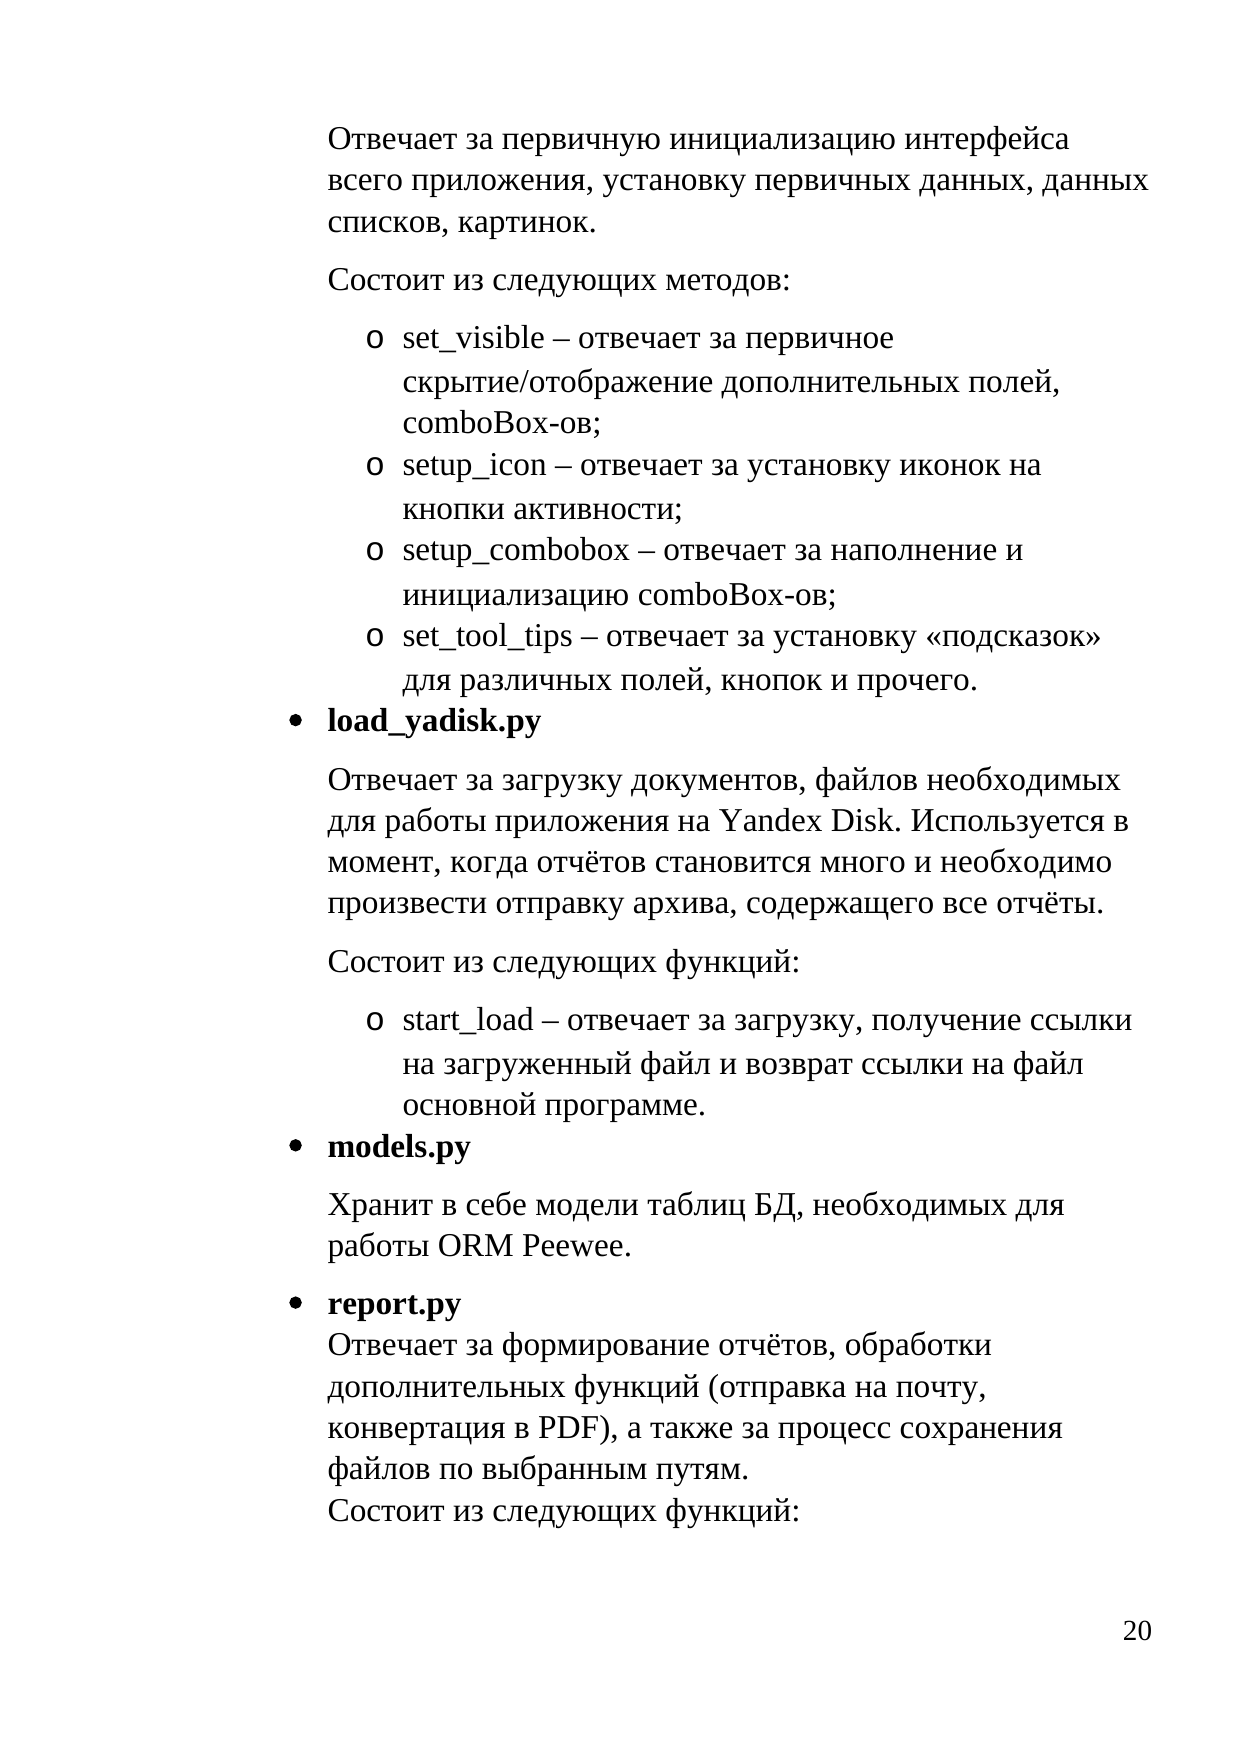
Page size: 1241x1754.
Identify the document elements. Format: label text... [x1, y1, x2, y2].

text Отвечает за первичную инициализацию интерфейса всего приложения, установку первичных данных, данных списков, картинок. [327, 118, 1152, 239]
text Отвечает за загрузку документов, файлов необходимых для работы приложения на Yandex Disk. Используется в момент, когда отчётов становится много и необходимо произвести отправку архива, содержащего все отчёты. [327, 759, 1152, 921]
list setup_icon – отвечает за установку иконок на кнопки активности; [365, 444, 1152, 526]
list load_yadisk.py [290, 701, 1152, 739]
list setup_combobox – отвечает за наполнение и инициализацию comboBox-ов; [365, 529, 1152, 612]
list Отвечает за формирование отчётов, обработки дополнительных функций (отправка на почту, конвертация в PDF), а также за процесс сохранения файлов по выбранным путям. [327, 1324, 1152, 1487]
text Хранит в себе модели таблиц БД, необходимых для работы ORM Peewee. [327, 1184, 1152, 1263]
text Состоит из следующих функций: [327, 941, 1152, 979]
list models.py [290, 1126, 1152, 1164]
list start_load – отвечает за загрузку, получение ссылки на загруженный файл и возврат ссылки на файл основной программе. [365, 999, 1152, 1123]
list set_visible – отвечает за первичное скрытие/отображение дополнительных полей, comboBox-ов; [365, 317, 1152, 441]
list set_tool_tips – отвечает за установку «подсказок» для различных полей, кнопок и прочего. [365, 615, 1152, 698]
list Состоит из следующих функций: [327, 1490, 1152, 1528]
list report.py [290, 1283, 1152, 1322]
text Состоит из следующих методов: [327, 259, 1152, 297]
